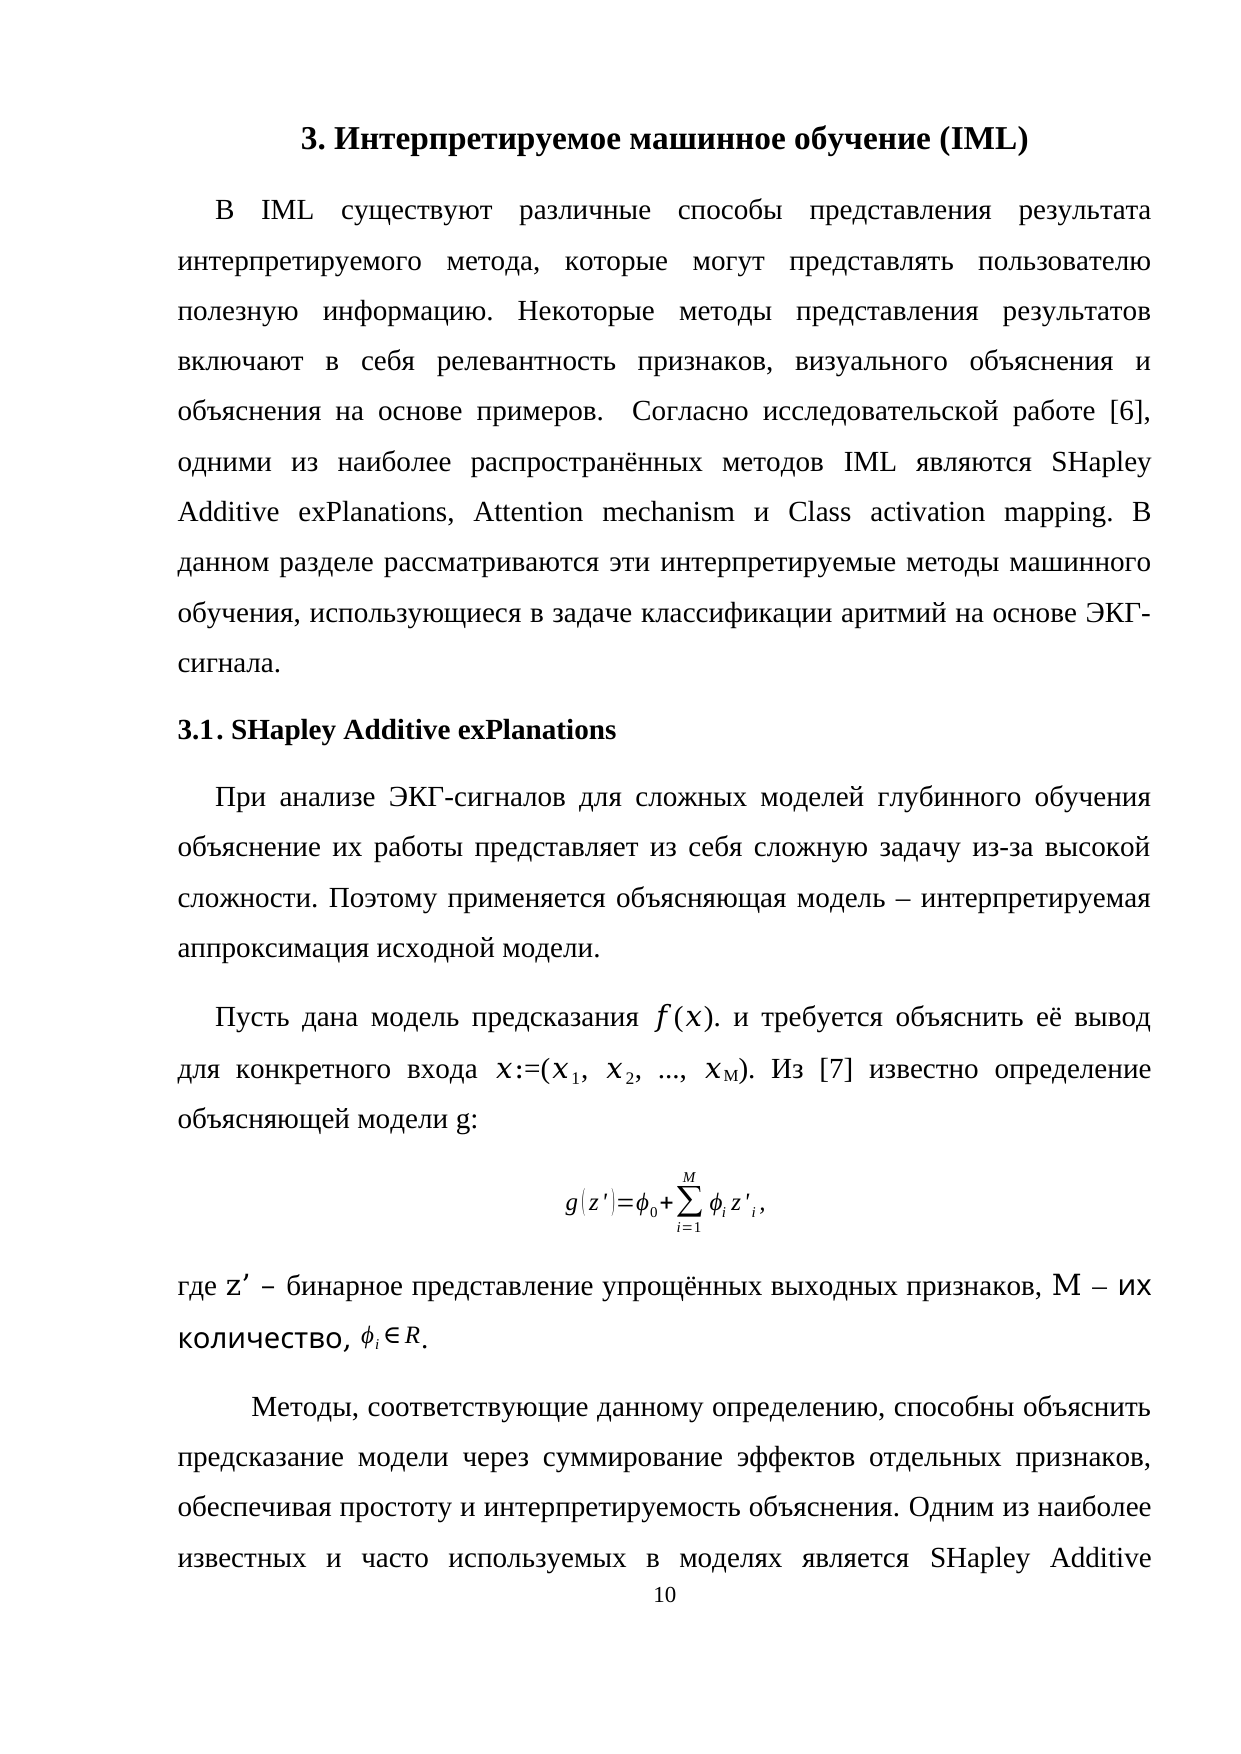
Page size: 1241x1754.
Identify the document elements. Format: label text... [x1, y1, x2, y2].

text Пусть дана модель предсказания 𝑓(𝑥). и требуется объяснить её вывод для конкретного входа 𝑥:=(𝑥₁, 𝑥₂, ..., 𝑥M). Из [7] известно определение объясняющей модели g: [177, 997, 1152, 1135]
text В IML существуют различные способы представления результата интерпретируемого метода, которые могут представлять пользователю полезную информацию. Некоторые методы представления результатов включают в себя релевантность признаков, визуального объяснения и объяснения на основе примеров. Согласно исследовательской работе [6], одними из наиболее распространённых методов IML являются SHapley Additive exPlanations, Attention mechanism и Class activation mapping. В данном разделе рассматриваются эти интерпретируемые методы машинного обучения, использующиеся в задаче классификации аритмий на основе ЭКГ-сигнала. [177, 192, 1152, 679]
list . SHapley Additive exPlanations [177, 712, 1152, 746]
text где z’ – бинарное представление упрощённых выходных признаков, M – их количество, . [177, 1267, 1152, 1354]
text При анализе ЭКГ-сигналов для сложных моделей глубинного обучения объяснение их работы представляет из себя сложную задачу из-за высокой сложности. Поэтому применяется объясняющая модель – интерпретируемая аппроксимация исходной модели. [177, 779, 1152, 963]
text 3. Интерпретируемое машинное обучение (IML) [177, 118, 1152, 156]
